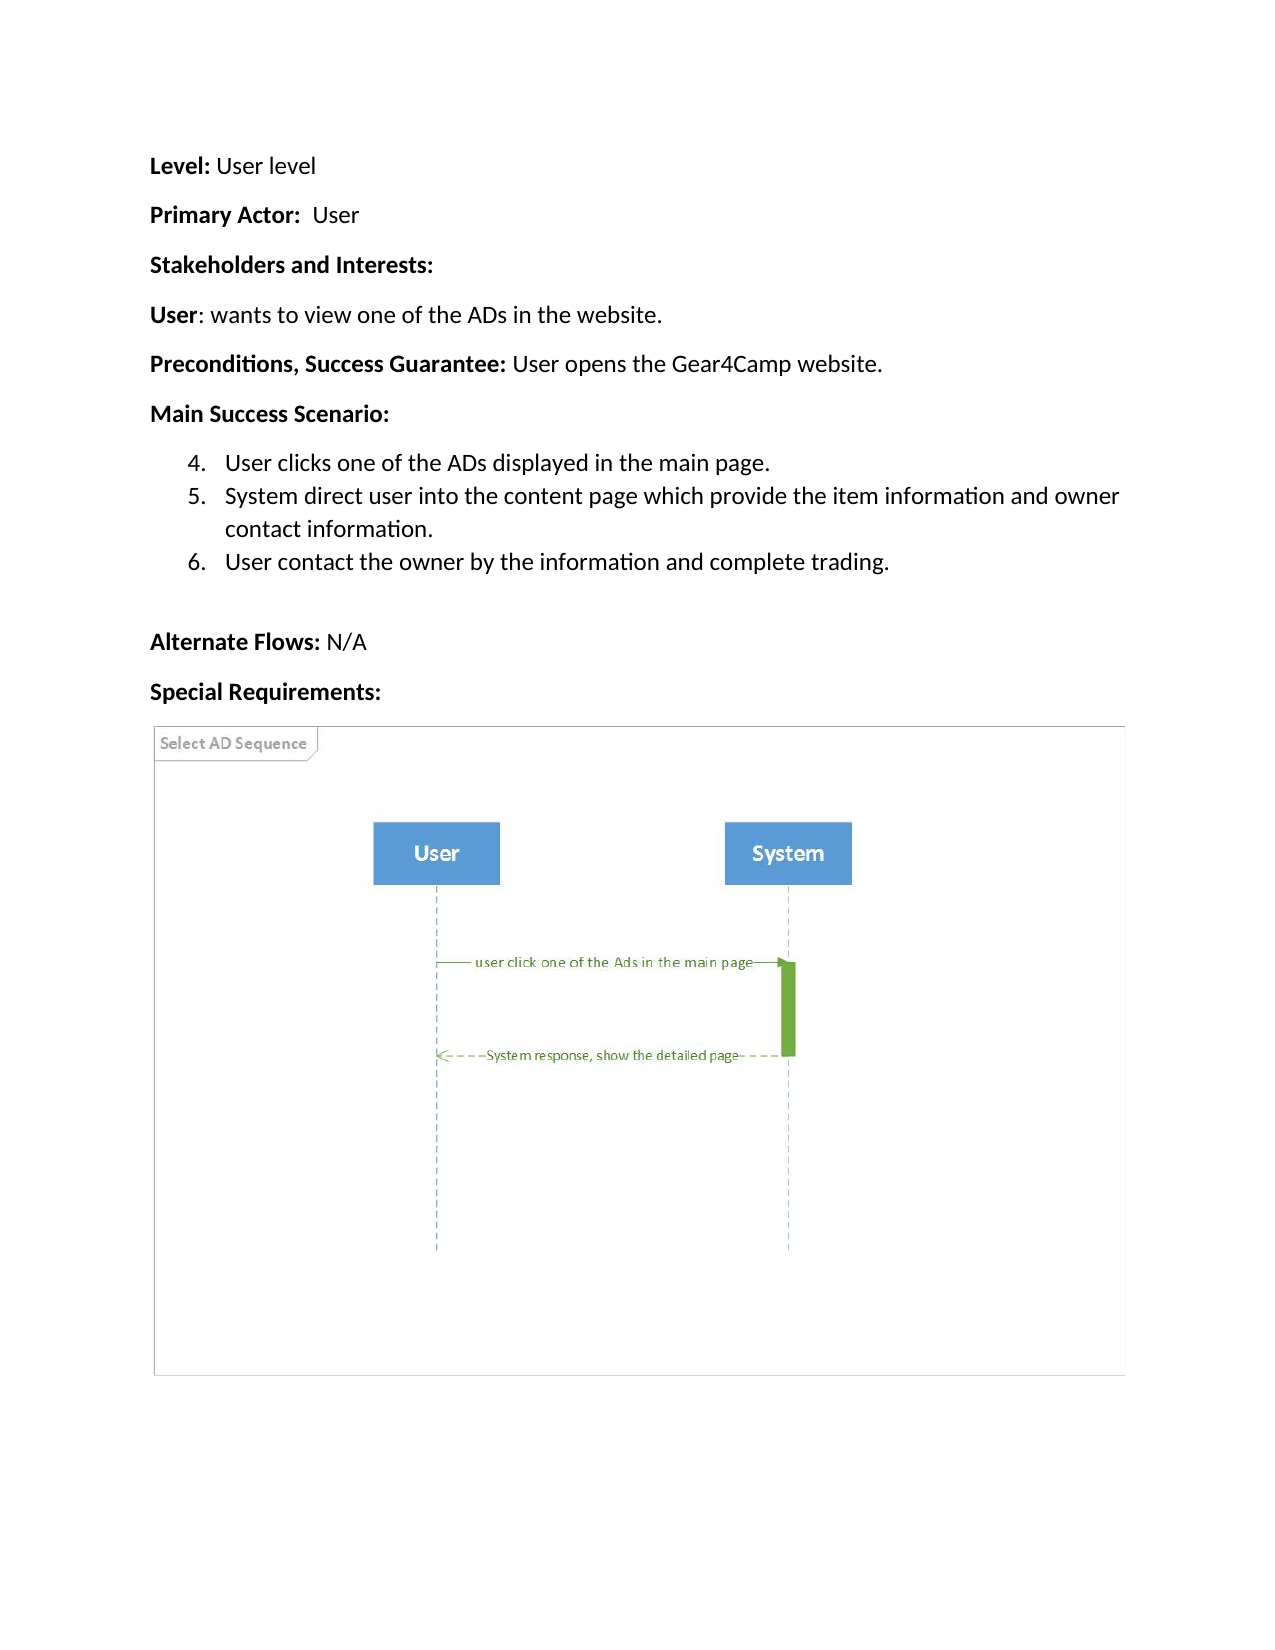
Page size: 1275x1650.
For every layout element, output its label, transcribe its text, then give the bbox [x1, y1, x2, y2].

list User contact the owner by the information and complete trading. [187, 546, 1125, 577]
list User clicks one of the ADs displayed in the main page. [187, 447, 1125, 478]
text Stakeholders and Interests: [150, 249, 1125, 280]
text Primary Actor: User [150, 199, 1125, 230]
text User: wants to view one of the ADs in the website. [150, 299, 1125, 329]
list System direct user into the content page which provide the item information and owner contact information. [187, 480, 1125, 544]
picture [150, 725, 1125, 1376]
text Alternate Flows: N/A [150, 626, 1125, 657]
text Special Requirements: [150, 676, 1125, 706]
text Main Success Scenario: [150, 398, 1125, 428]
text Level: User level [150, 150, 1125, 181]
text Preconditions, Success Guarantee: User opens the Gear4Camp website. [150, 348, 1125, 379]
